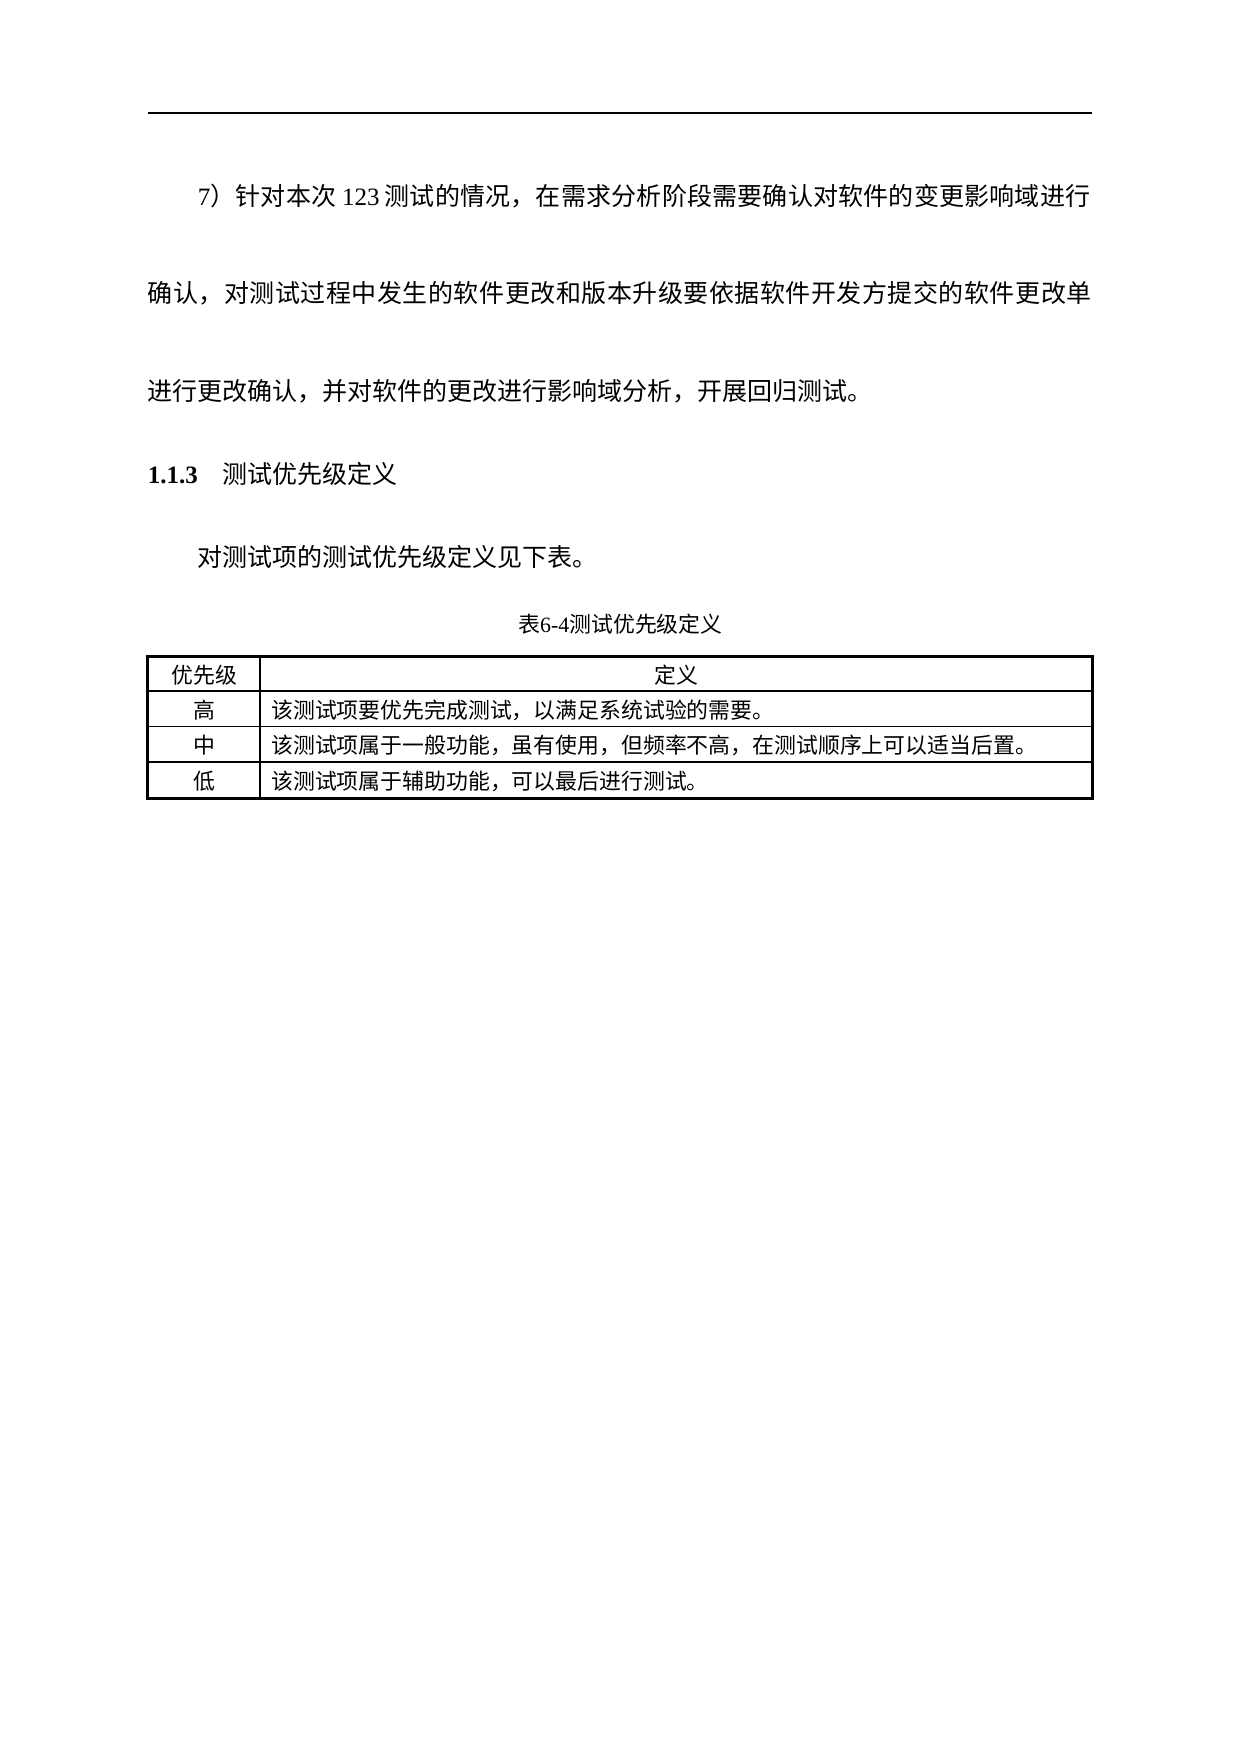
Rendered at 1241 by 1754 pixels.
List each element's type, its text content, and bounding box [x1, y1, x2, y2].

table_cell 中 [149, 727, 259, 761]
text 表6-4测试优先级定义 [148, 606, 1092, 639]
table_cell 该测试项属于一般功能，虽有使用，但频率不高，在测试顺序上可以适当后置。 [261, 727, 1091, 761]
text 7）针对本次123测试的情况，在需求分析阶段需要确认对软件的变更影响域进行确认，对测试过程中发生的软件更改和版本升级要依据软件开发方提交的软件更改单进行更改确认，并对软件的更改进行影响域分析，开展回归测试。 [148, 162, 1092, 422]
table_cell 低 [149, 763, 259, 797]
table_header 优先级 [149, 658, 259, 690]
table_cell 该测试项属于辅助功能，可以最后进行测试。 [261, 763, 1091, 797]
table_cell 高 [149, 692, 259, 726]
table_cell 该测试项要优先完成测试，以满足系统试验的需要。 [261, 692, 1091, 726]
subtitle 测试优先级定义 [148, 440, 1092, 505]
table_header 定义 [261, 658, 1091, 690]
text 对测试项的测试优先级定义见下表。 [148, 523, 1092, 588]
